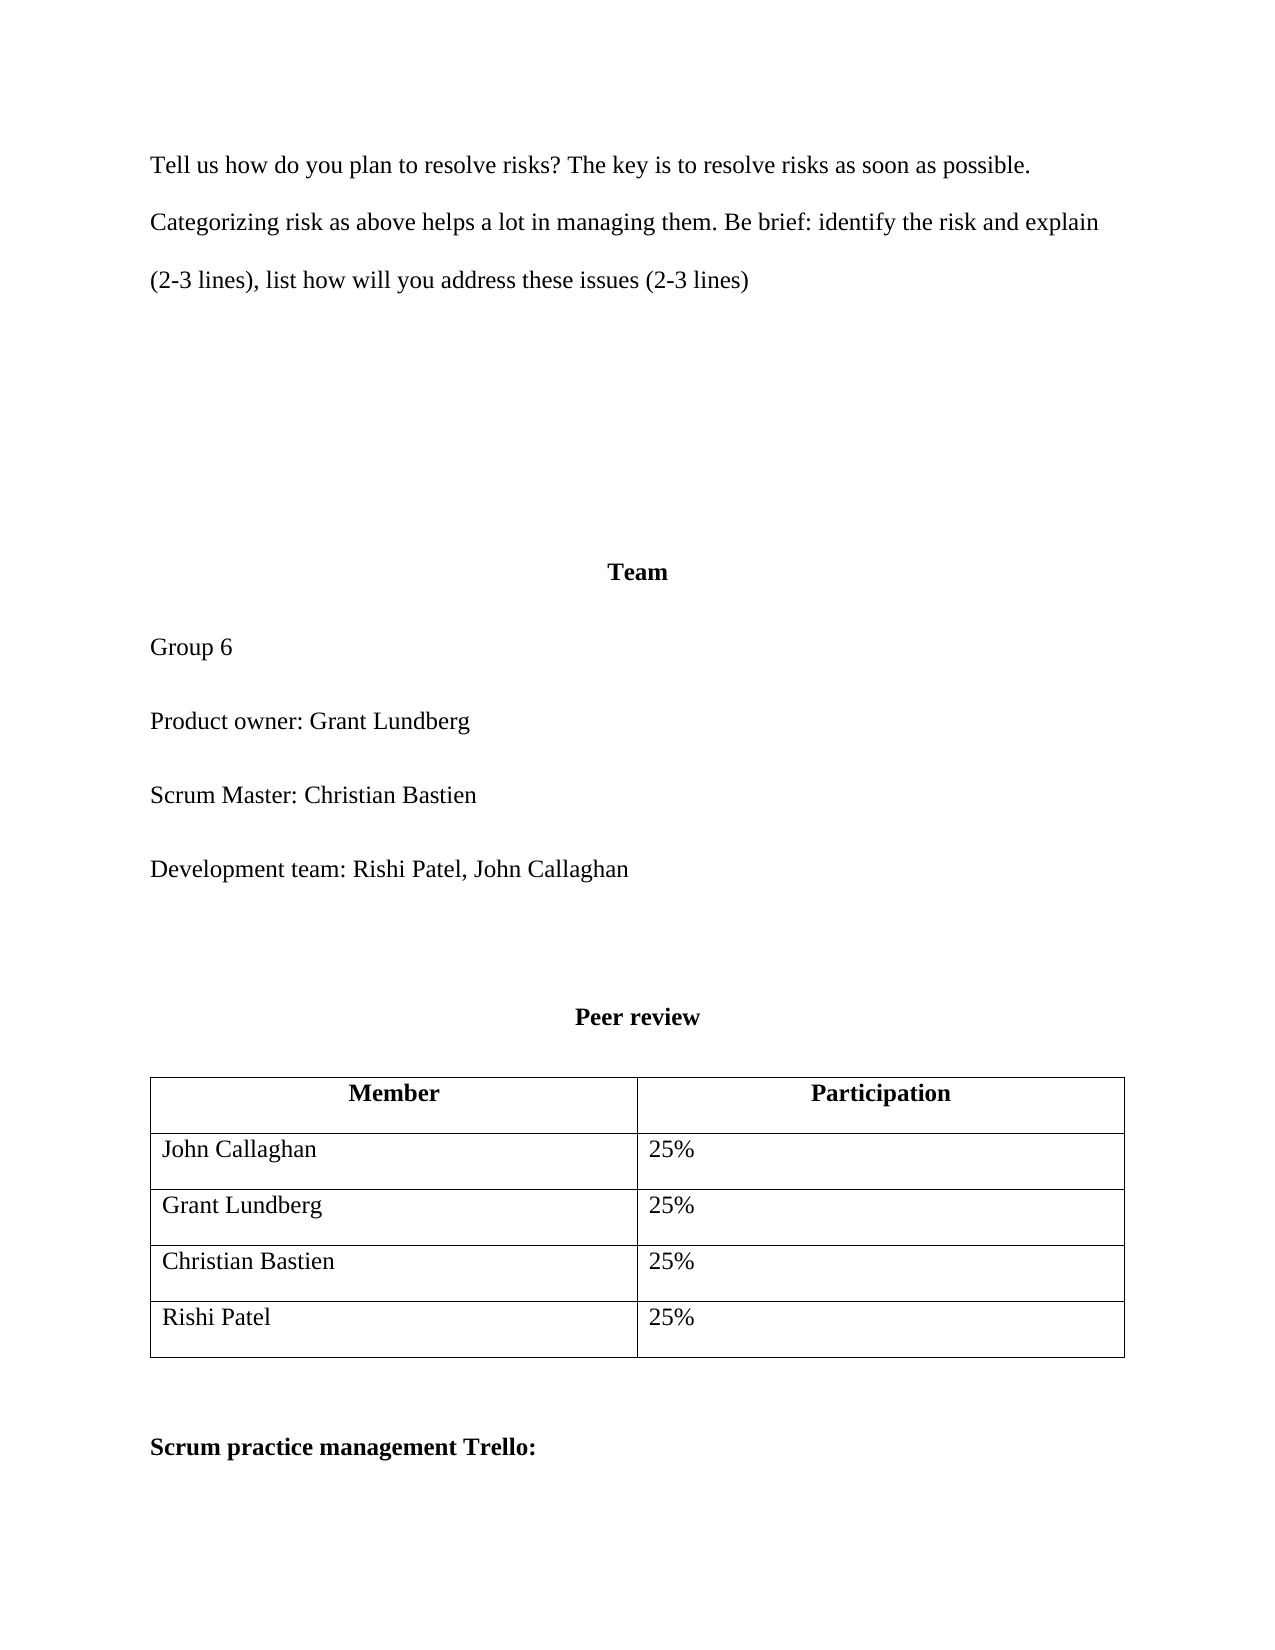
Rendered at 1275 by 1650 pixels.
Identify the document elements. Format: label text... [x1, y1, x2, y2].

table_cell John Callaghan [151, 1134, 637, 1189]
table_cell Rishi Patel [151, 1302, 637, 1357]
text Scrum practice management Trello: [150, 1432, 1125, 1461]
table_cell Grant Lundberg [151, 1190, 637, 1245]
table_cell Christian Bastien [151, 1246, 637, 1301]
table_cell 25% [638, 1302, 1124, 1357]
text Scrum Master: Christian Bastien [150, 780, 1125, 809]
table_header Member [151, 1078, 637, 1133]
table_cell 25% [638, 1246, 1124, 1301]
text Tell us how do you plan to resolve risks? The key is to resolve risks as soon as possible. Categorizing risk as above helps a lot in managing them. Be brief: identify the risk and explain (2-3 lines), list how will you address these issues (2-3 lines) [150, 150, 1125, 294]
text Development team: Rishi Patel, John Callaghan [150, 854, 1125, 883]
table_header Participation [638, 1078, 1124, 1133]
text Product owner: Grant Lundberg [150, 706, 1125, 734]
text Peer review [150, 1002, 1125, 1031]
text Team [150, 557, 1125, 586]
table_cell 25% [638, 1134, 1124, 1189]
text Group 6 [150, 632, 1125, 660]
table_cell 25% [638, 1190, 1124, 1245]
